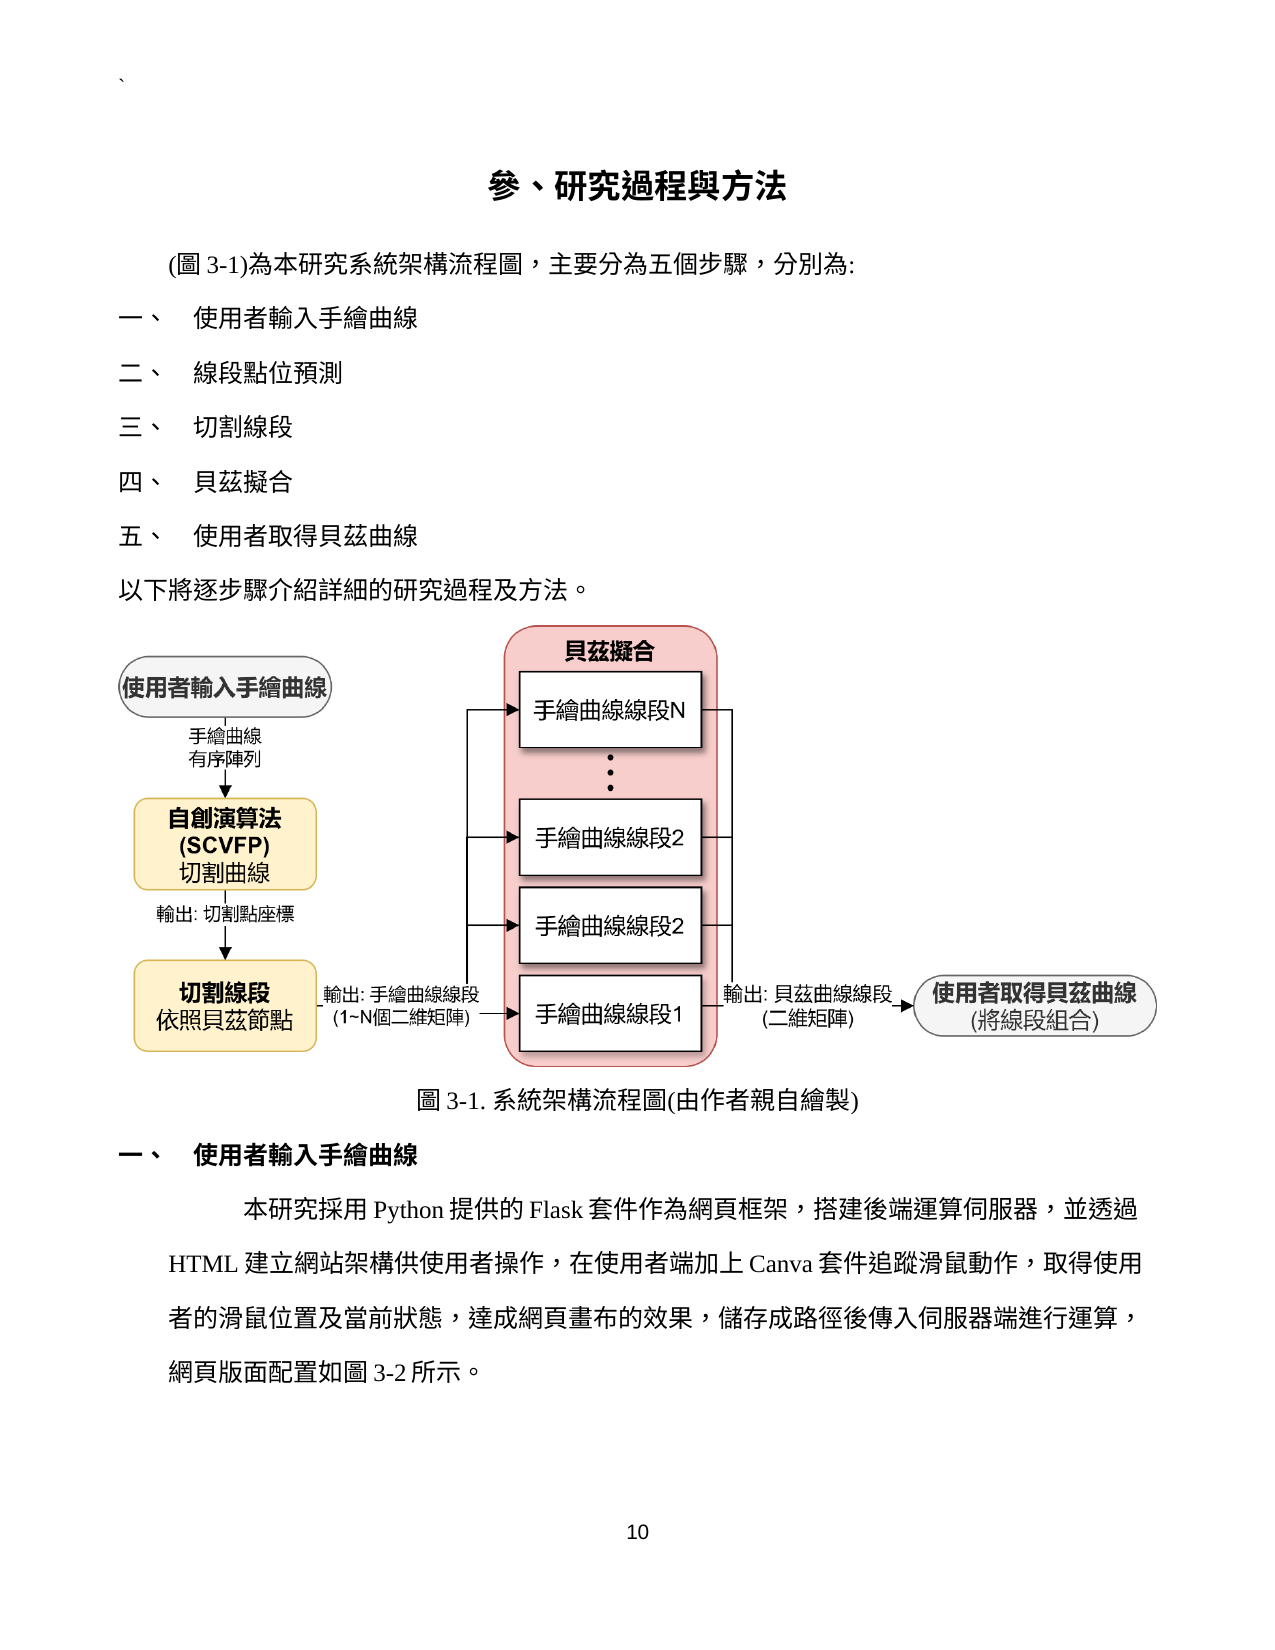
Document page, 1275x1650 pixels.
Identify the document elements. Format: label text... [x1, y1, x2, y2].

list 貝茲擬合 [118, 462, 1157, 498]
text 圖3-1. 系統架構流程圖(由作者親自繪製) [118, 1081, 1157, 1117]
list 使用者取得貝茲曲線 [118, 516, 1157, 553]
text (圖3-1)為本研究系統架構流程圖，主要分為五個步驟，分別為: [118, 244, 1157, 281]
picture [118, 625, 1157, 1067]
list 線段點位預測 [118, 353, 1157, 389]
list 使用者輸入手繪曲線 [118, 299, 1157, 335]
subtitle 參、研究過程與方法 [118, 160, 1157, 208]
list 切割線段 [118, 408, 1157, 444]
text 本研究採用Python提供的Flask套件作為網頁框架，搭建後端運算伺服器，並透過HTML建立網站架構供使用者操作，在使用者端加上Canva套件追蹤滑鼠動作，取得使用者的滑鼠位置及當前狀態，達成網頁畫布的效果，儲存成路徑後傳入伺服器端進行運算，網頁版面配置如圖3-2所示。 [168, 1189, 1157, 1389]
text 以下將逐步驟介紹詳細的研究過程及方法。 [118, 571, 1157, 607]
subtitle 使用者輸入手繪曲線 [118, 1135, 1157, 1171]
